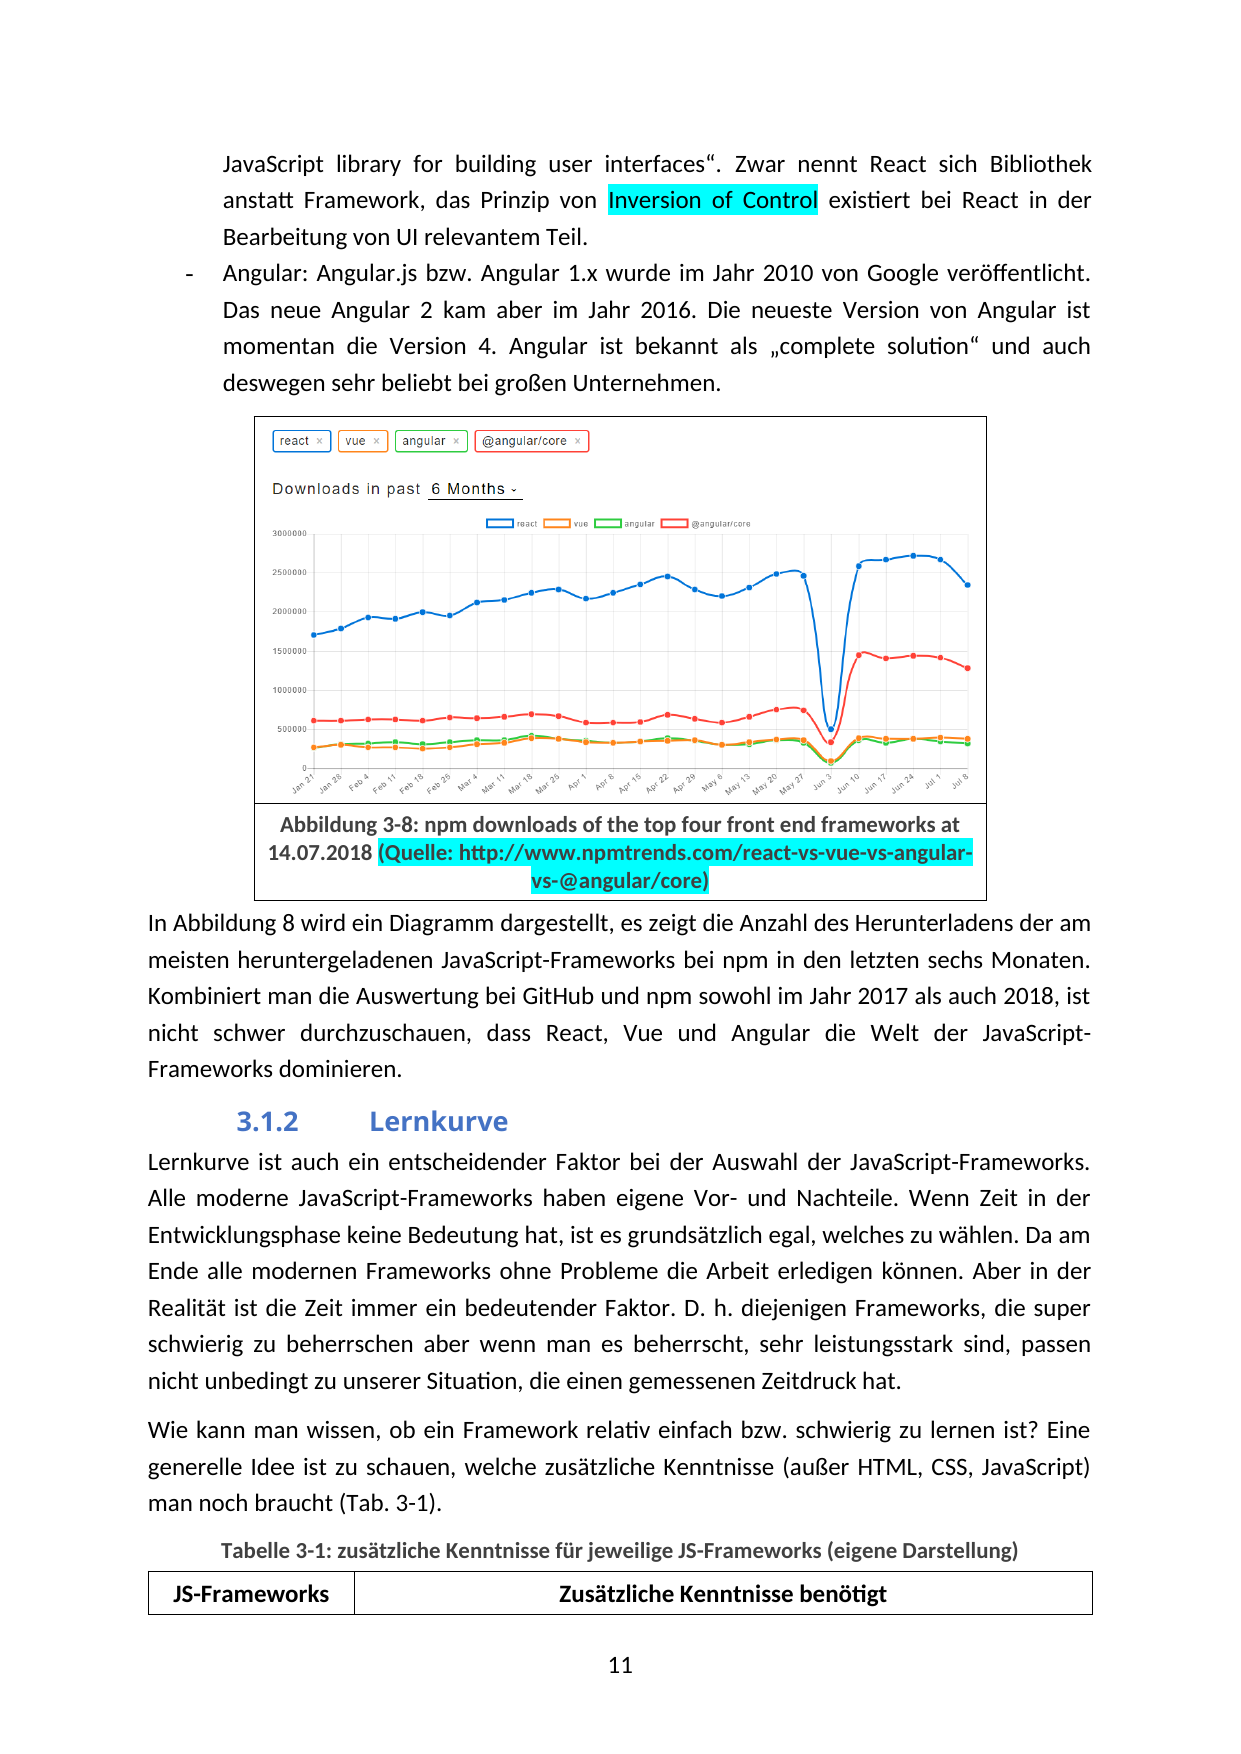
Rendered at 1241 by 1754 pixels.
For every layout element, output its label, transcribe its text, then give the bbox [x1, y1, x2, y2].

subtitle Lernkurve [236, 1103, 1092, 1139]
subtitle Tabelle 3-1: zusätzliche Kenntnisse für jeweilige JS-Frameworks (eigene Darstellung) [148, 1536, 1092, 1564]
text In Abbildung 8 wird ein Diagramm dargestellt, es zeigt die Anzahl des Herunterladens der am meisten heruntergeladenen JavaScript-Frameworks bei npm in den letzten sechs Monaten. Kombiniert man die Auswertung bei GitHub und npm sowohl im Jahr 2017 als auch 2018, ist nicht schwer durchzuschauen, dass React, Vue und Angular die Welt der JavaScript-Frameworks dominieren. [148, 907, 1092, 1084]
table_header [255, 417, 986, 802]
list Angular: Angular.js bzw. Angular 1.x wurde im Jahr 2010 von Google veröffentlicht. Das neue Angular 2 kam aber im Jahr 2016. Die neueste Version von Angular ist momentan die Version 4. Angular ist bekannt als „complete solution“ und auch deswegen sehr beliebt bei großen Unternehmen. [185, 257, 1092, 398]
table_header JS-Frameworks [149, 1572, 354, 1614]
text Lernkurve ist auch ein entscheidender Faktor bei der Auswahl der JavaScript-Frameworks. Alle moderne JavaScript-Frameworks haben eigene Vor- und Nachteile. Wenn Zeit in der Entwicklungsphase keine Bedeutung hat, ist es grundsätzlich egal, welches zu wählen. Da am Ende alle modernen Frameworks ohne Probleme die Arbeit erledigen können. Aber in der Realität ist die Zeit immer ein bedeutender Faktor. D. h. diejenigen Frameworks, die super schwierig zu beherrschen aber wenn man es beherrscht, sehr leistungsstark sind, passen nicht unbedingt zu unserer Situation, die einen gemessenen Zeitdruck hat. [148, 1146, 1092, 1396]
text Wie kann man wissen, ob ein Framework relativ einfach bzw. schwierig zu lernen ist? Eine generelle Idee ist zu schauen, welche zusätzliche Kenntnisse (außer HTML, CSS, JavaScript) man noch braucht (Tab. 3-1). [148, 1414, 1092, 1518]
table_header Zusätzliche Kenntnisse benötigt [355, 1572, 1092, 1614]
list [185, 148, 1092, 251]
